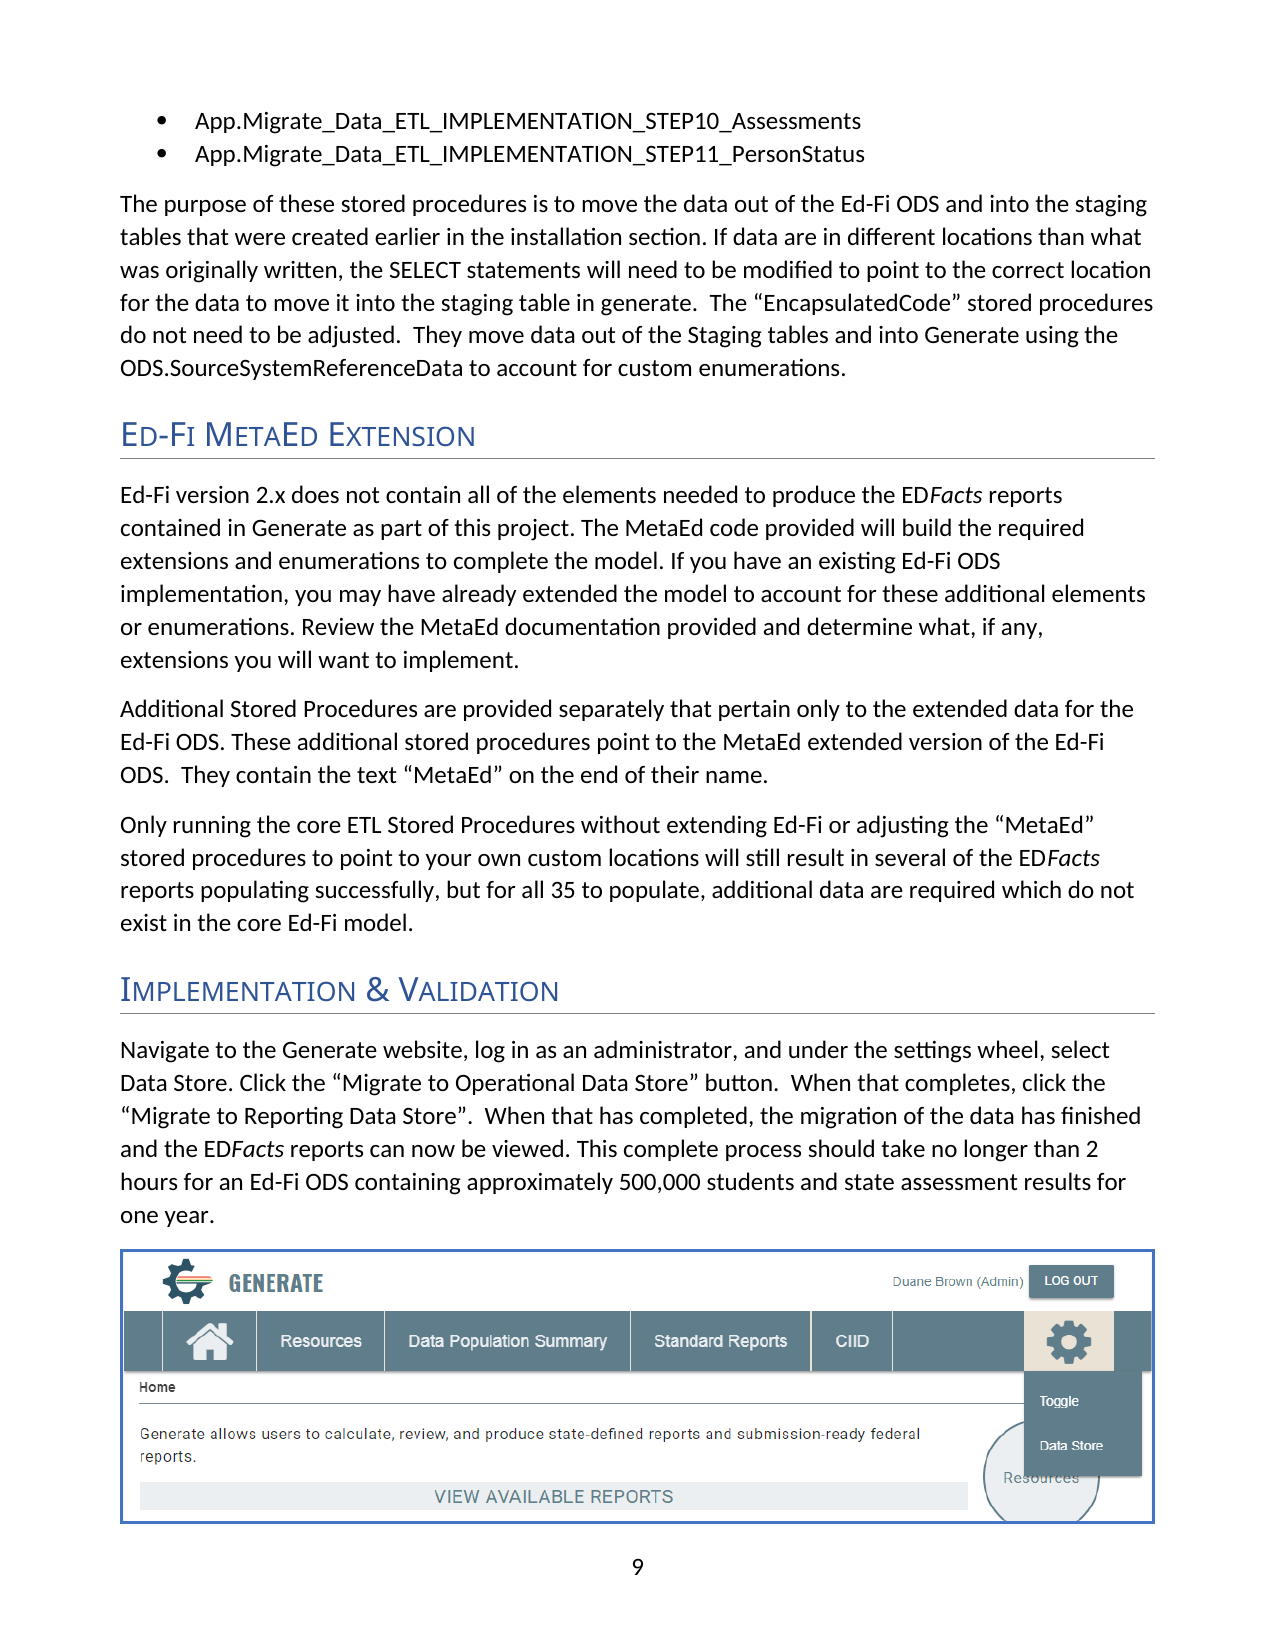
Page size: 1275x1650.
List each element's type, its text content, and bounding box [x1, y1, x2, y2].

subtitle Implementation & Validation [120, 966, 1155, 1013]
list App.Migrate_Data_ETL_IMPLEMENTATION_STEP11_PersonStatus [157, 138, 1155, 169]
text The purpose of these stored procedures is to move the data out of the Ed-Fi ODS and into the staging tables that were created earlier in the installation section. If data are in different locations than what was originally written, the SELECT statements will need to be modified to point to the correct location for the data to move it into the staging table in generate. The “EncapsulatedCode” stored procedures do not need to be adjusted. They move data out of the Staging tables and into Generate using the ODS.SourceSystemReferenceData to account for custom enumerations. [120, 188, 1155, 383]
text Ed-Fi version 2.x does not contain all of the elements needed to produce the EDFacts reports contained in Generate as part of this project. The MetaEd code provided will build the required extensions and enumerations to complete the model. If you have an existing Ed-Fi ODS implementation, you may have already extended the model to account for these additional elements or enumerations. Review the MetaEd documentation provided and determine what, if any, extensions you will want to implement. [120, 479, 1155, 674]
subtitle Ed-Fi MetaEd Extension [120, 411, 1155, 458]
text Only running the core ETL Stored Procedures without extending Ed-Fi or adjusting the “MetaEd” stored procedures to point to your own custom locations will still result in several of the EDFacts reports populating successfully, but for all 35 to populate, additional data are required which do not exist in the core Ed-Fi model. [120, 809, 1155, 938]
picture [123, 1252, 1152, 1521]
text Navigate to the Generate website, log in as an administrator, and under the settings wheel, select Data Store. Click the “Migrate to Operational Data Store” button. When that completes, click the “Migrate to Reporting Data Store”. When that has completed, the migration of the data has finished and the EDFacts reports can now be viewed. This complete process should take no longer than 2 hours for an Ed-Fi ODS containing approximately 500,000 students and state assessment results for one year. [120, 1034, 1155, 1229]
text Additional Stored Procedures are provided separately that pertain only to the extended data for the Ed-Fi ODS. These additional stored procedures point to the MetaEd extended version of the Ed-Fi ODS. They contain the text “MetaEd” on the end of their name. [120, 693, 1155, 790]
list App.Migrate_Data_ETL_IMPLEMENTATION_STEP10_Assessments [157, 106, 1155, 136]
